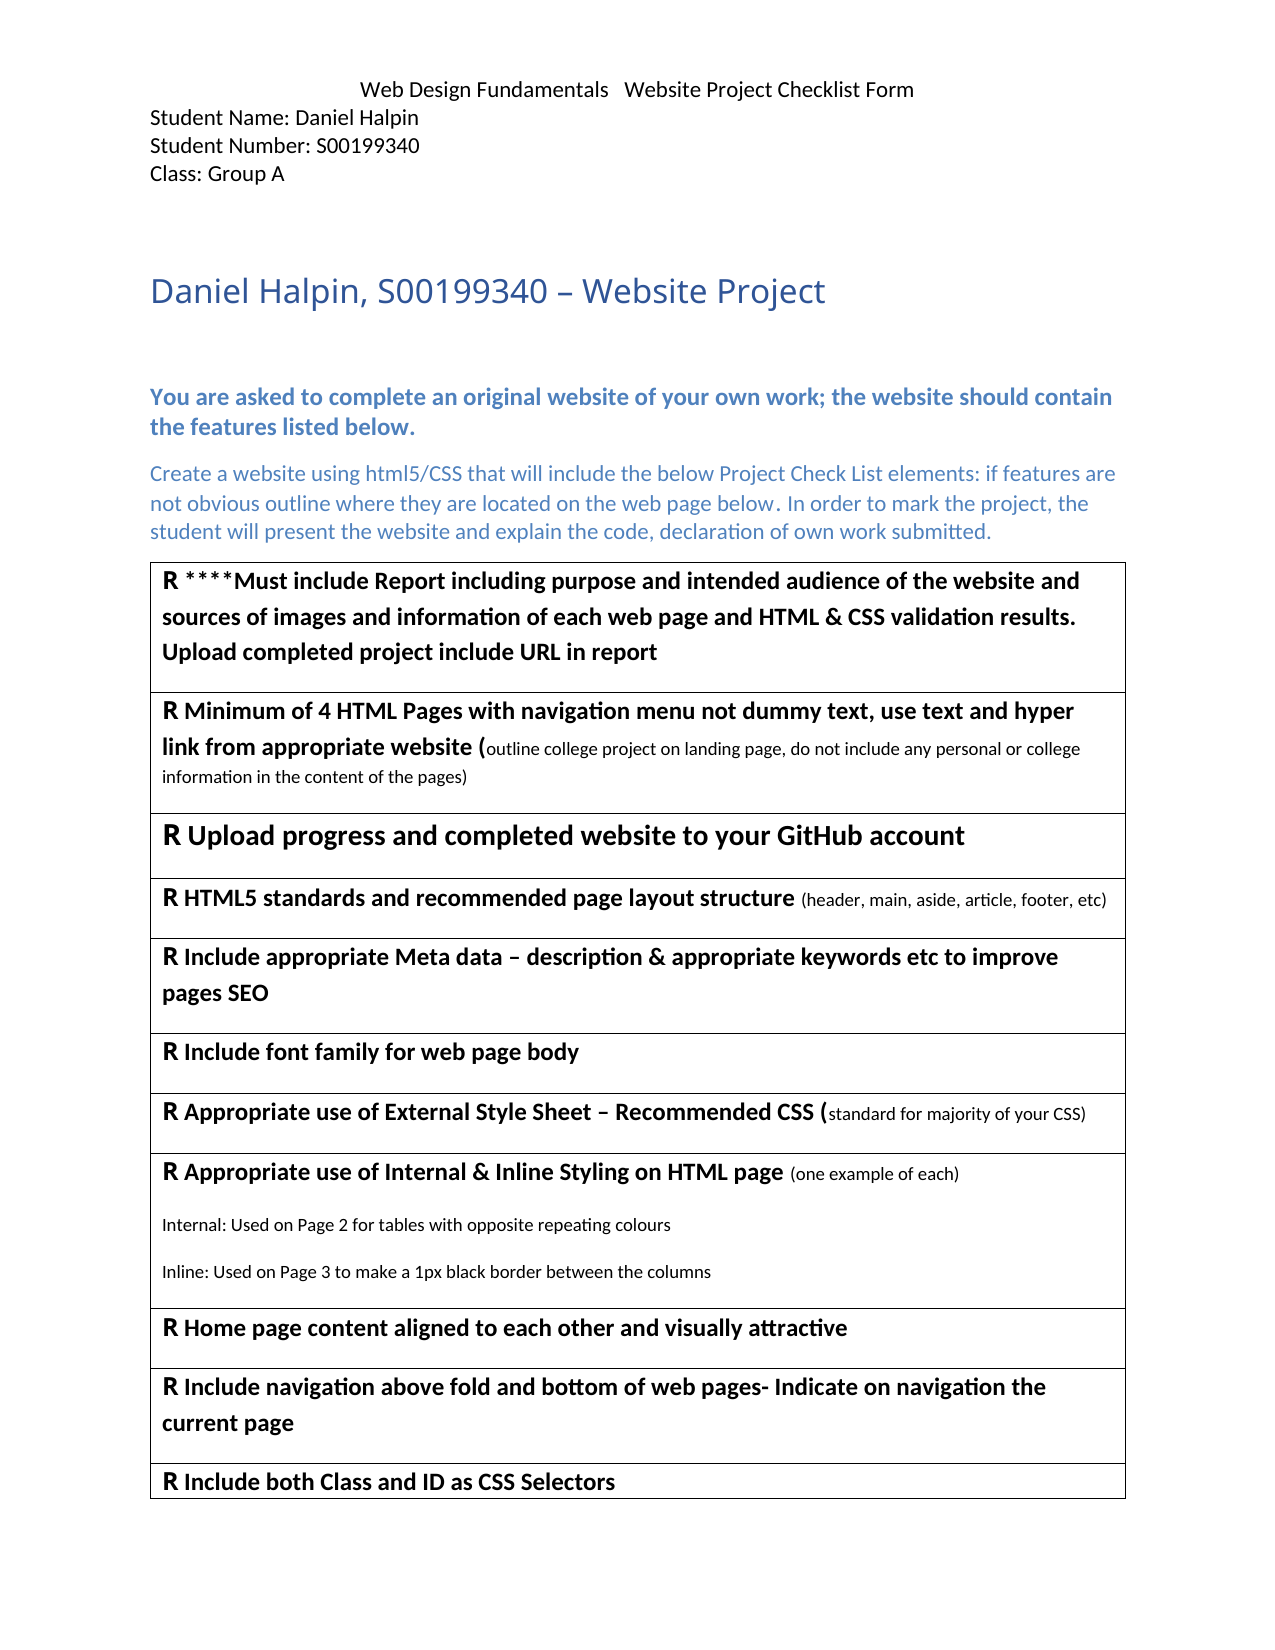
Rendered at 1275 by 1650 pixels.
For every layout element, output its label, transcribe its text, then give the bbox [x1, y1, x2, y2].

table_cell R Include appropriate Meta data – description & appropriate keywords etc to improve pages SEO [151, 939, 1125, 1033]
table_header R ****Must include Report including purpose and intended audience of the website and sources of images and information of each web page and HTML & CSS validation results. Upload completed project include URL in report [151, 563, 1125, 692]
table_cell R Minimum of 4 HTML Pages with navigation menu not dummy text, use text and hyper link from appropriate website (outline college project on landing page, do not include any personal or college information in the content of the pages) [151, 693, 1125, 813]
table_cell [151, 1464, 1125, 1498]
table_cell R Appropriate use of Internal & Inline Styling on HTML page (one example of each) Internal: Used on Page 2 for tables with opposite repeating colours Inline: Used on Page 3 to make a 1px black border between the columns [151, 1154, 1125, 1308]
table_cell R Home page content aligned to each other and visually attractive [151, 1309, 1125, 1368]
text You are asked to complete an original website of your own work; the website should contain the features listed below. [150, 381, 1125, 442]
table_cell R HTML5 standards and recommended page layout structure (header, main, aside, article, footer, etc) [151, 879, 1125, 938]
text Create a website using html5/CSS that will include the below Project Check List elements: if features are not obvious outline where they are located on the web page below. In order to mark the project, the student will present the website and explain the code, declaration of own work submitted. [150, 459, 1125, 545]
table_cell R Appropriate use of External Style Sheet – Recommended CSS (standard for majority of your CSS) [151, 1094, 1125, 1152]
table_cell R Include font family for web page body [151, 1034, 1125, 1093]
table_cell R Upload progress and completed website to your GitHub account [151, 814, 1125, 878]
table_cell R Include navigation above fold and bottom of web pages- Indicate on navigation the current page [151, 1369, 1125, 1463]
text Daniel Halpin, S00199340 – Website Project [150, 268, 1125, 313]
